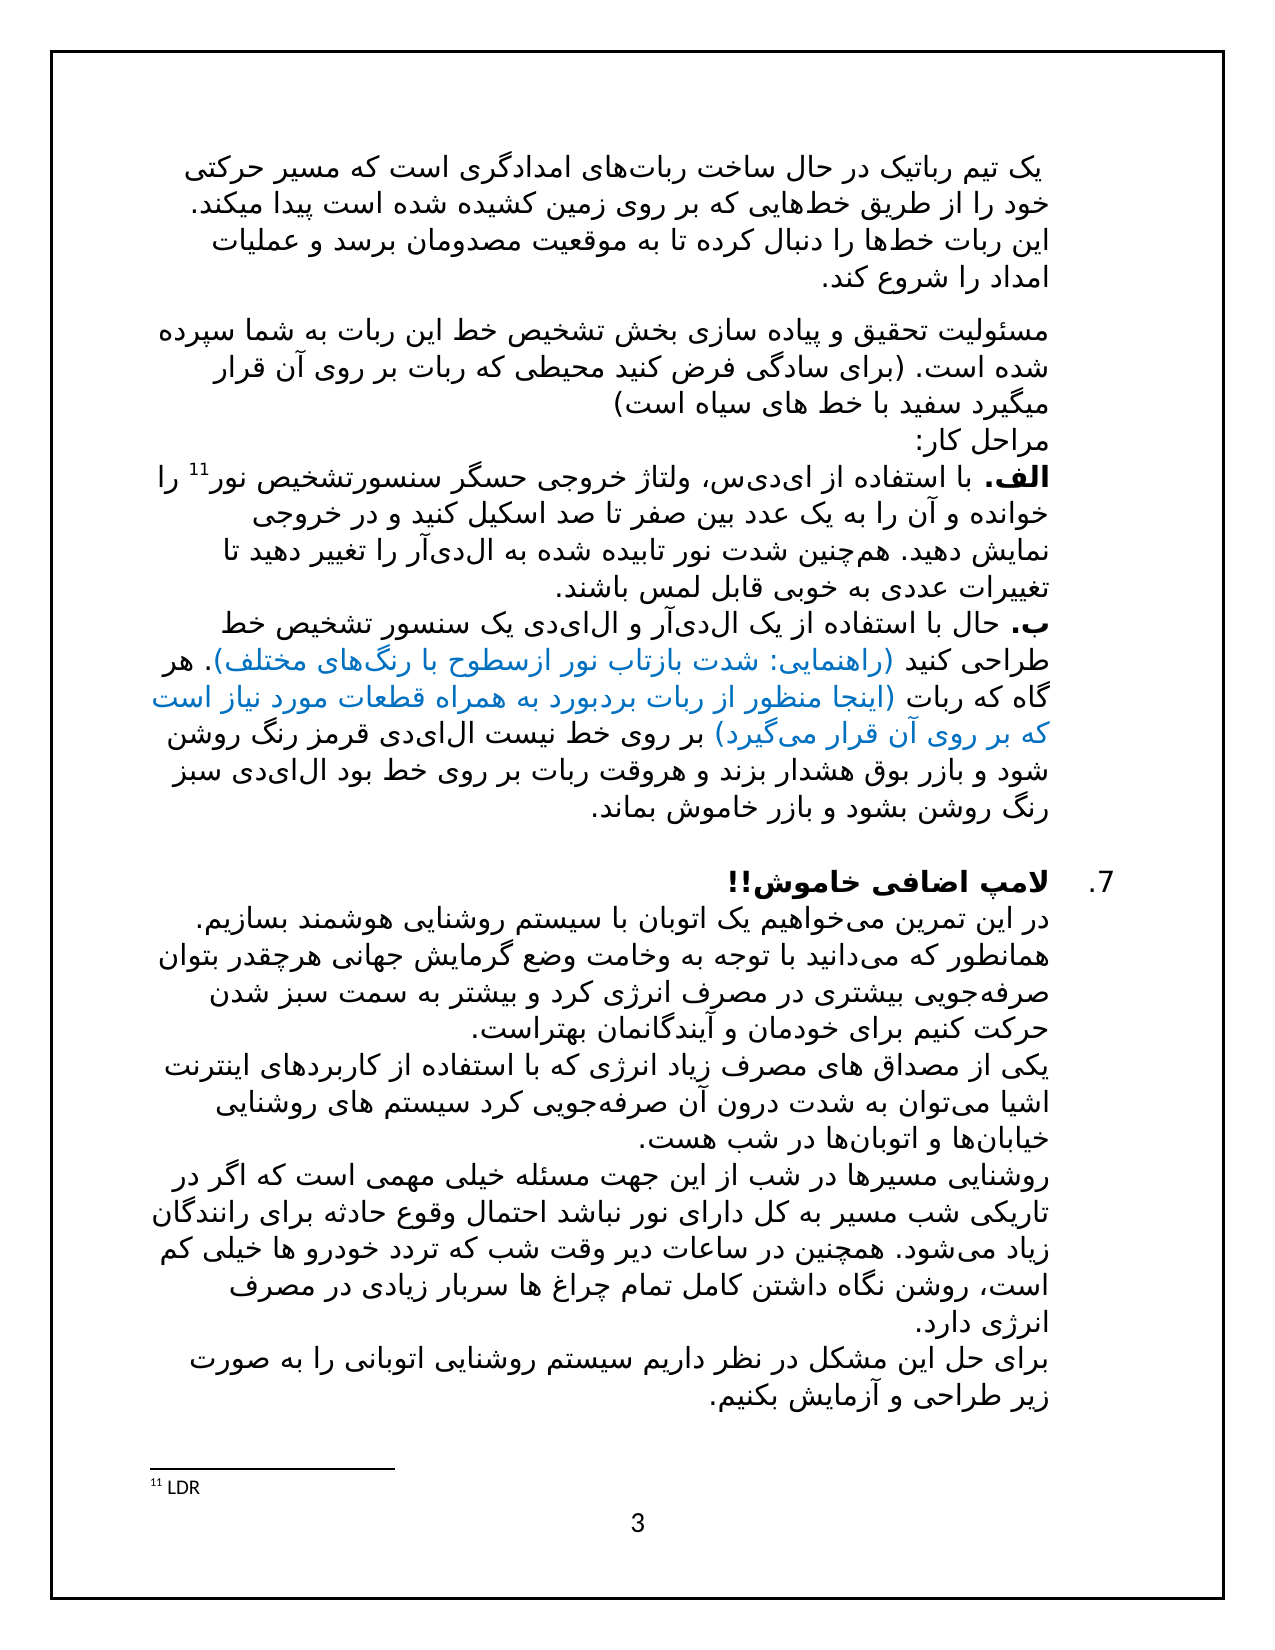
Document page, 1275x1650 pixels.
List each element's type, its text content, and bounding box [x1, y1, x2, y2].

list ب. حال با استفاده از یک ال‌دی‌آر و ال‌ای‌دی یک سنسور تشخیص خط طراحی کنید (راهنمایی: شدت بازتاب نور ازسطوح با رنگ‌های مختلف). هر گاه که ربات (اینجا منظور از ربات برد‌بورد به همراه قطعات مورد نیاز است که بر روی آن قرار می‌گیرد) بر روی خط نیست ال‌ای‌دی قرمز رنگ روشن شود و بازر بوق هشدار بزند و هروقت ربات بر روی خط بود ال‌ای‌دی سبز رنگ روشن بشود و بازر خاموش بماند. [150, 607, 1050, 824]
list روشنایی مسیر‌ها در شب از این جهت مسئله خیلی مهمی است که اگر در تاریکی شب مسیر به کل دارای نور نباشد احتمال وقوع حادثه برای رانندگان زیاد می‌شود. همچنین در ساعات دیر وقت شب که تردد خودرو ها خیلی کم است، روشن نگاه داشتن کامل تمام چراغ ها سربار زیادی در مصرف انرژی دارد. [150, 1158, 1050, 1339]
list برای حل این مشکل در نظر داریم سیستم روشنایی اتوبانی را به صورت زیر طراحی و آزمایش بکنیم. [150, 1342, 1050, 1412]
list در این تمرین می‌خواهیم یک اتوبان با سیستم روشنایی هوشمند بسازیم. [150, 902, 1050, 936]
list الف. با استفاده از ای‌دی‌س، ولتاژ خروجی حسگر سنسورتشخیص نور را خوانده و آن را به یک عدد بین صفر تا صد اسکیل کنید و در خروجی نمایش دهید. هم‌چنین شدت نور تابیده شده به ال‌دی‌آر را تغییر دهید تا تغییرات عددی به خوبی قابل لمس باشند. [150, 460, 1050, 604]
list مراحل کار: [150, 423, 1050, 457]
list لامپ اضافی خاموش!! [150, 865, 1087, 899]
list همانطور که می‌دانید با توجه به وخامت وضع گرمایش جهانی هرچقدر بتوان صرفه‌جویی بیشتری در مصرف انرژی کرد و بیشتر به سمت سبز شدن حرکت کنیم برای خودمان و آیندگانمان بهتراست. [150, 938, 1050, 1046]
list یکی از مصداق های مصرف زیاد انرژی که با استفاده از کاربردهای اینترنت اشیا می‌توان به شدت درون آن صرفه‌جویی کرد سیستم های روشنایی خیابان‌ها و اتوبان‌ها در شب هست. [150, 1048, 1050, 1156]
text یک تیم رباتیک در حال ساخت ربات‌های امدادگری است که مسیر حرکتی خود را از طریق خط‌هایی که بر روی زمین کشیده شده است پیدا میکند. این ربات خط‌ها را دنبال کرده تا به موقعیت مصدومان برسد و عملیات امداد را شروع کند. [150, 150, 1050, 294]
list مسئولیت تحقیق و پیاده سازی بخش تشخیص خط این ربات به شما سپرده شده است. (برای سادگی فرض کنید محیطی که ربات بر روی آن قرار میگیرد سفید با خط های سیاه است) [150, 313, 1050, 421]
